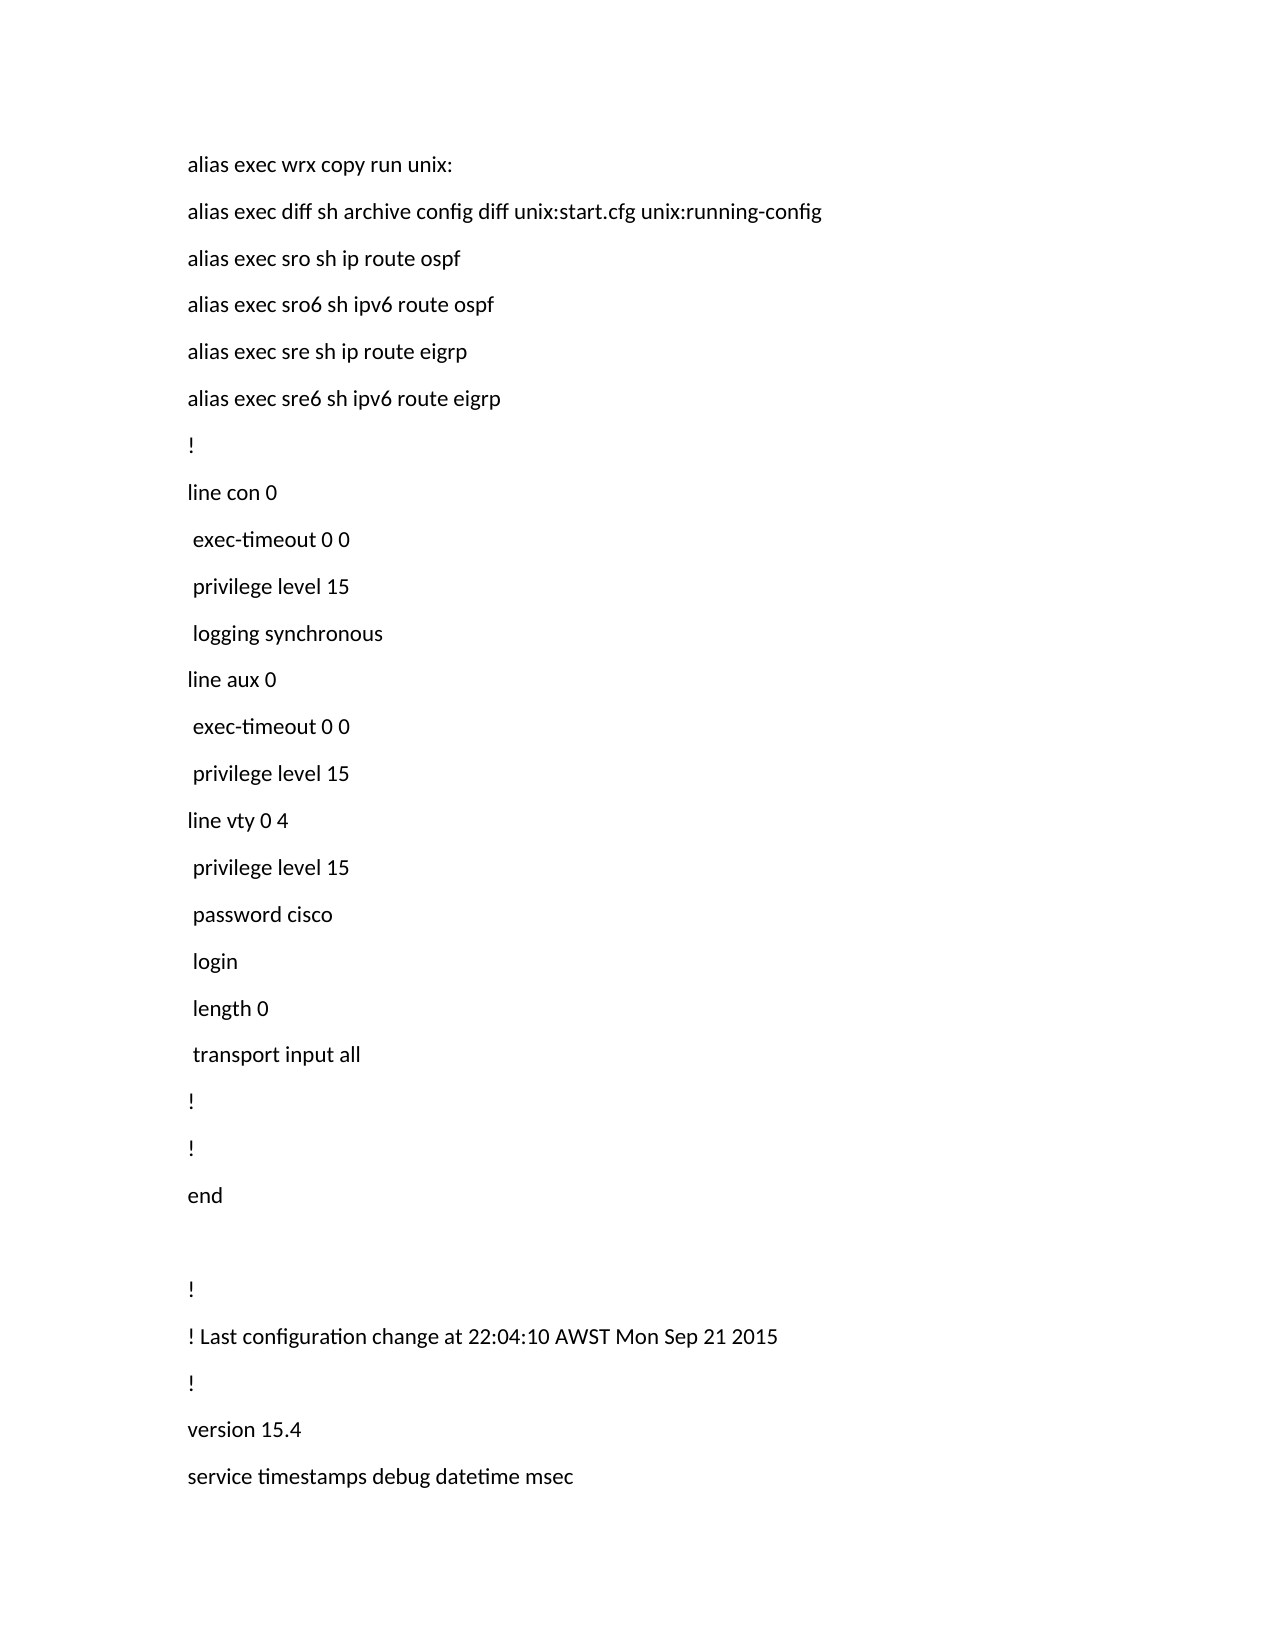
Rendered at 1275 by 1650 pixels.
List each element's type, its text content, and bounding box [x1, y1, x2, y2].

text ! [187, 1275, 1087, 1303]
text ! [187, 431, 1087, 459]
text transport input all [187, 1041, 1087, 1069]
text line con 0 [187, 478, 1087, 506]
text alias exec wrx copy run unix: [187, 150, 1087, 178]
text exec-timeout 0 0 [187, 525, 1087, 553]
text privilege level 15 [187, 759, 1087, 787]
text end [187, 1181, 1087, 1209]
text alias exec sro6 sh ipv6 route ospf [187, 291, 1087, 319]
text ! [187, 1087, 1087, 1116]
text length 0 [187, 994, 1087, 1022]
text alias exec sro sh ip route ospf [187, 244, 1087, 272]
text line aux 0 [187, 666, 1087, 694]
text service timestamps debug datetime msec [187, 1462, 1087, 1491]
text alias exec sre sh ip route eigrp [187, 337, 1087, 366]
text alias exec diff sh archive config diff unix:start.cfg unix:running-config [187, 197, 1087, 225]
text privilege level 15 [187, 853, 1087, 881]
text login [187, 947, 1087, 975]
text logging synchronous [187, 619, 1087, 647]
text ! Last configuration change at 22:04:10 AWST Mon Sep 21 2015 [187, 1322, 1087, 1350]
text line vty 0 4 [187, 806, 1087, 834]
text ! [187, 1369, 1087, 1397]
text privilege level 15 [187, 572, 1087, 600]
text ! [187, 1134, 1087, 1162]
text version 15.4 [187, 1416, 1087, 1444]
text exec-timeout 0 0 [187, 712, 1087, 741]
text password cisco [187, 900, 1087, 928]
text alias exec sre6 sh ipv6 route eigrp [187, 384, 1087, 412]
